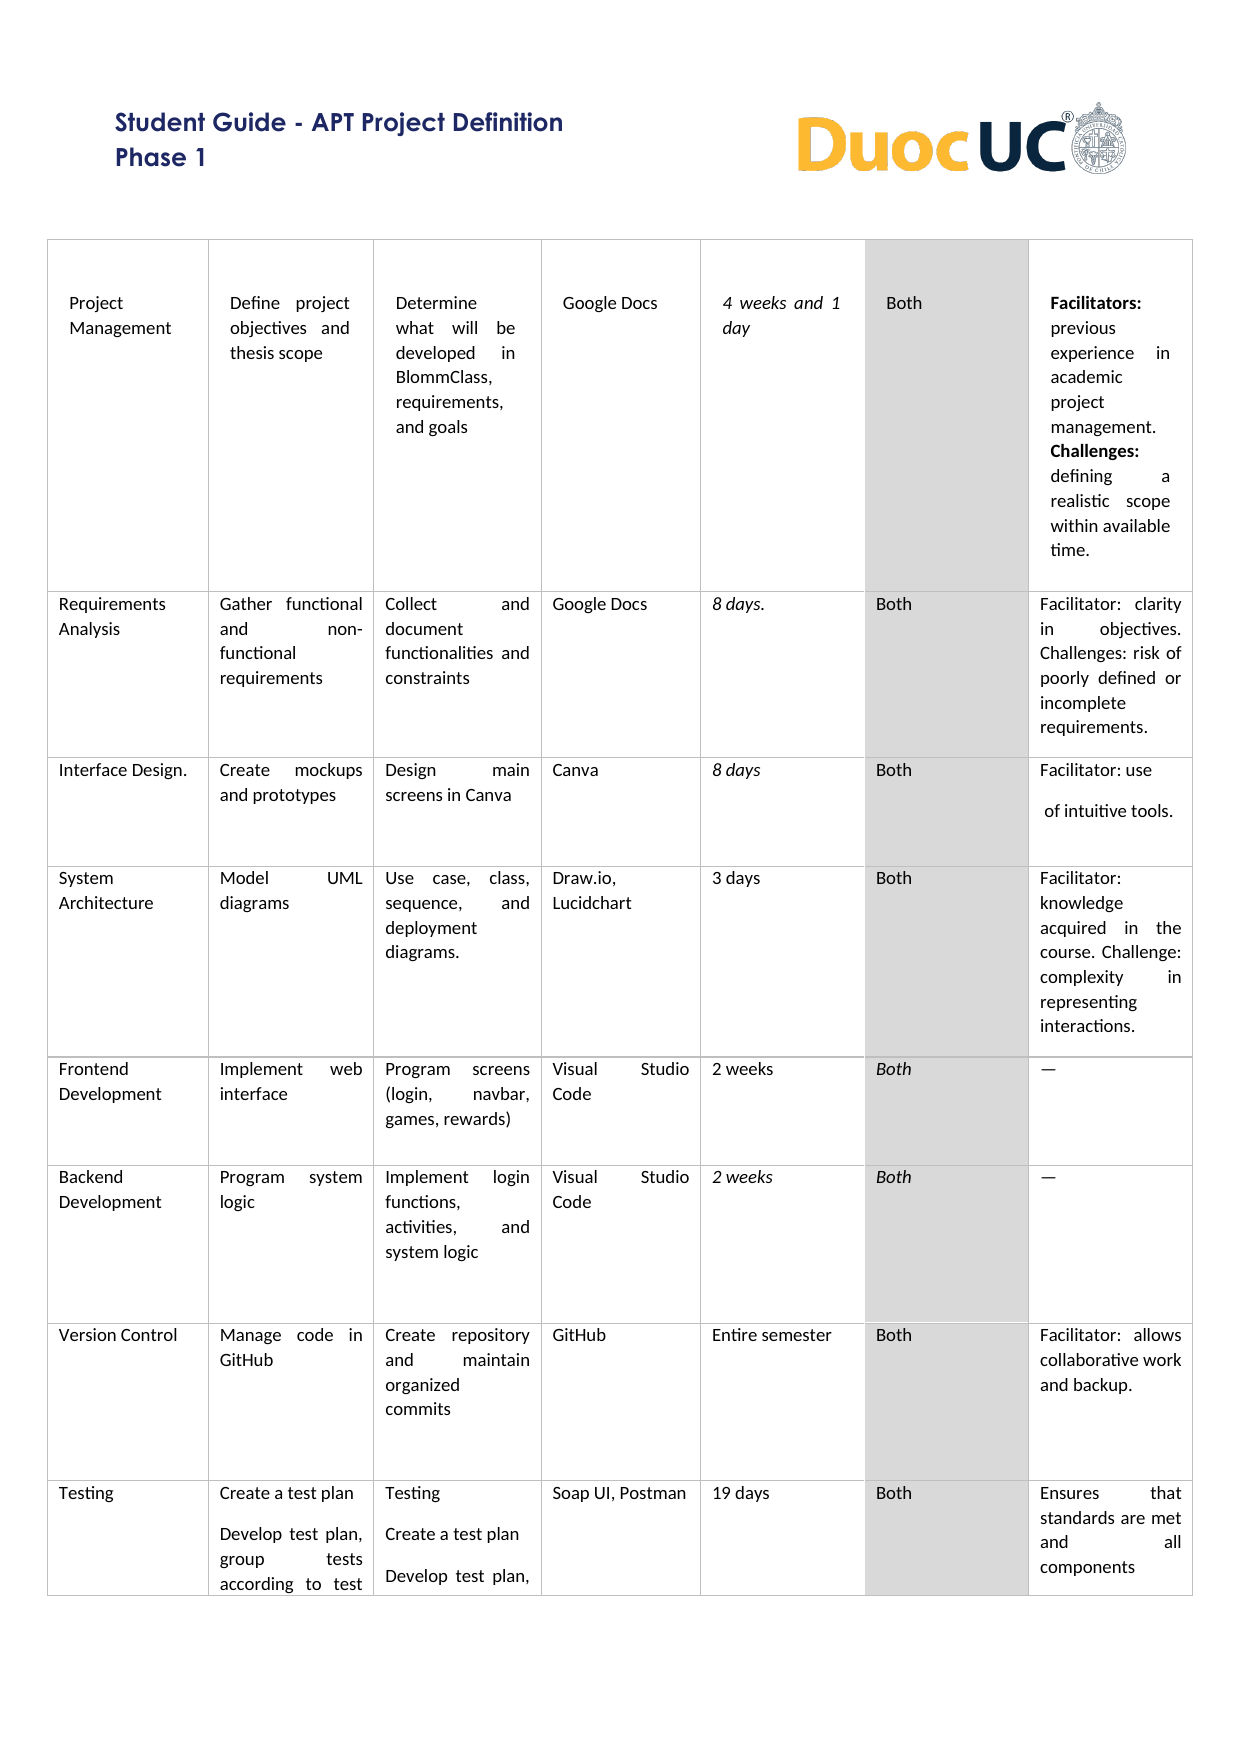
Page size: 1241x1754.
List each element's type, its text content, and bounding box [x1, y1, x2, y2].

table_cell Visual Studio Code [542, 1166, 700, 1322]
table_cell Both [865, 1481, 1028, 1595]
table_cell 19 days [701, 1481, 864, 1595]
table_cell Soap UI, Postman [542, 1481, 700, 1595]
table_cell Implement web interface [209, 1058, 373, 1165]
table_cell Requirements Analysis [48, 592, 208, 757]
table_cell System Architecture [48, 867, 208, 1056]
table_cell Design main screens in Canva [374, 758, 541, 866]
table_cell Create a test plan Develop test plan, group tests according to test cases, and execute them [209, 1481, 373, 1595]
table_cell Interface Design. [48, 758, 208, 866]
table_cell [865, 240, 1028, 591]
table_cell Frontend Development [48, 1058, 208, 1165]
table_cell [209, 240, 373, 591]
table_cell Version Control [48, 1324, 208, 1480]
table_cell Program system logic [209, 1166, 373, 1322]
table_cell Facilitator: allows collaborative work and backup. [1029, 1324, 1192, 1480]
table_cell Draw.io, Lucidchart [542, 867, 700, 1056]
table_cell [1029, 240, 1192, 591]
table_cell Both [865, 1058, 1028, 1165]
table_cell Collect and document functionalities and constraints [374, 592, 541, 757]
table_cell [701, 240, 864, 591]
table_cell 2 weeks [701, 1166, 864, 1322]
table_cell Backend Development [48, 1166, 208, 1322]
table_cell Use case, class, sequence, and deployment diagrams. [374, 867, 541, 1056]
table_cell [48, 240, 208, 591]
table_cell [374, 240, 541, 591]
table_cell 8 days. [701, 592, 864, 757]
picture [798, 102, 1126, 174]
table_cell Entire semester [701, 1324, 864, 1480]
table_cell Visual Studio Code [542, 1058, 700, 1165]
table_cell 3 days [701, 867, 864, 1056]
table_cell Both [865, 1324, 1028, 1480]
table_cell Ensures that standards are met and all components function correctly. [1029, 1481, 1192, 1595]
table_cell Program screens (login, navbar, games, rewards) [374, 1058, 541, 1165]
table_cell Model UML diagrams [209, 867, 373, 1056]
table_cell — [1029, 1166, 1192, 1322]
table_cell Create mockups and prototypes [209, 758, 373, 866]
table_cell Testing Create a test plan Develop test plan, group tests according to test cases, and execute them [374, 1481, 541, 1595]
table_cell Google Docs [542, 592, 700, 757]
table_cell Facilitator: knowledge acquired in the course. Challenge: complexity in representing interactions. [1029, 867, 1192, 1056]
table_cell Both [865, 758, 1028, 866]
table_cell Implement login functions, activities, and system logic [374, 1166, 541, 1322]
table_cell 8 days [701, 758, 864, 866]
table_cell Create repository and maintain organized commits [374, 1324, 541, 1480]
table_cell Manage code in GitHub [209, 1324, 373, 1480]
table_cell Both [865, 1166, 1028, 1322]
table_cell Testing [48, 1481, 208, 1595]
table_cell Facilitator: clarity in objectives. Challenges: risk of poorly defined or incomplete requirements. [1029, 592, 1192, 757]
table_cell 2 weeks [701, 1058, 864, 1165]
table_cell Canva [542, 758, 700, 866]
table_cell Both [865, 867, 1028, 1056]
table_cell [542, 240, 700, 591]
table_cell — [1029, 1058, 1192, 1165]
table_cell GitHub [542, 1324, 700, 1480]
table_cell Gather functional and non-functional requirements [209, 592, 373, 757]
table_cell Both [865, 592, 1028, 757]
table_cell Facilitator: use of intuitive tools. [1029, 758, 1192, 866]
